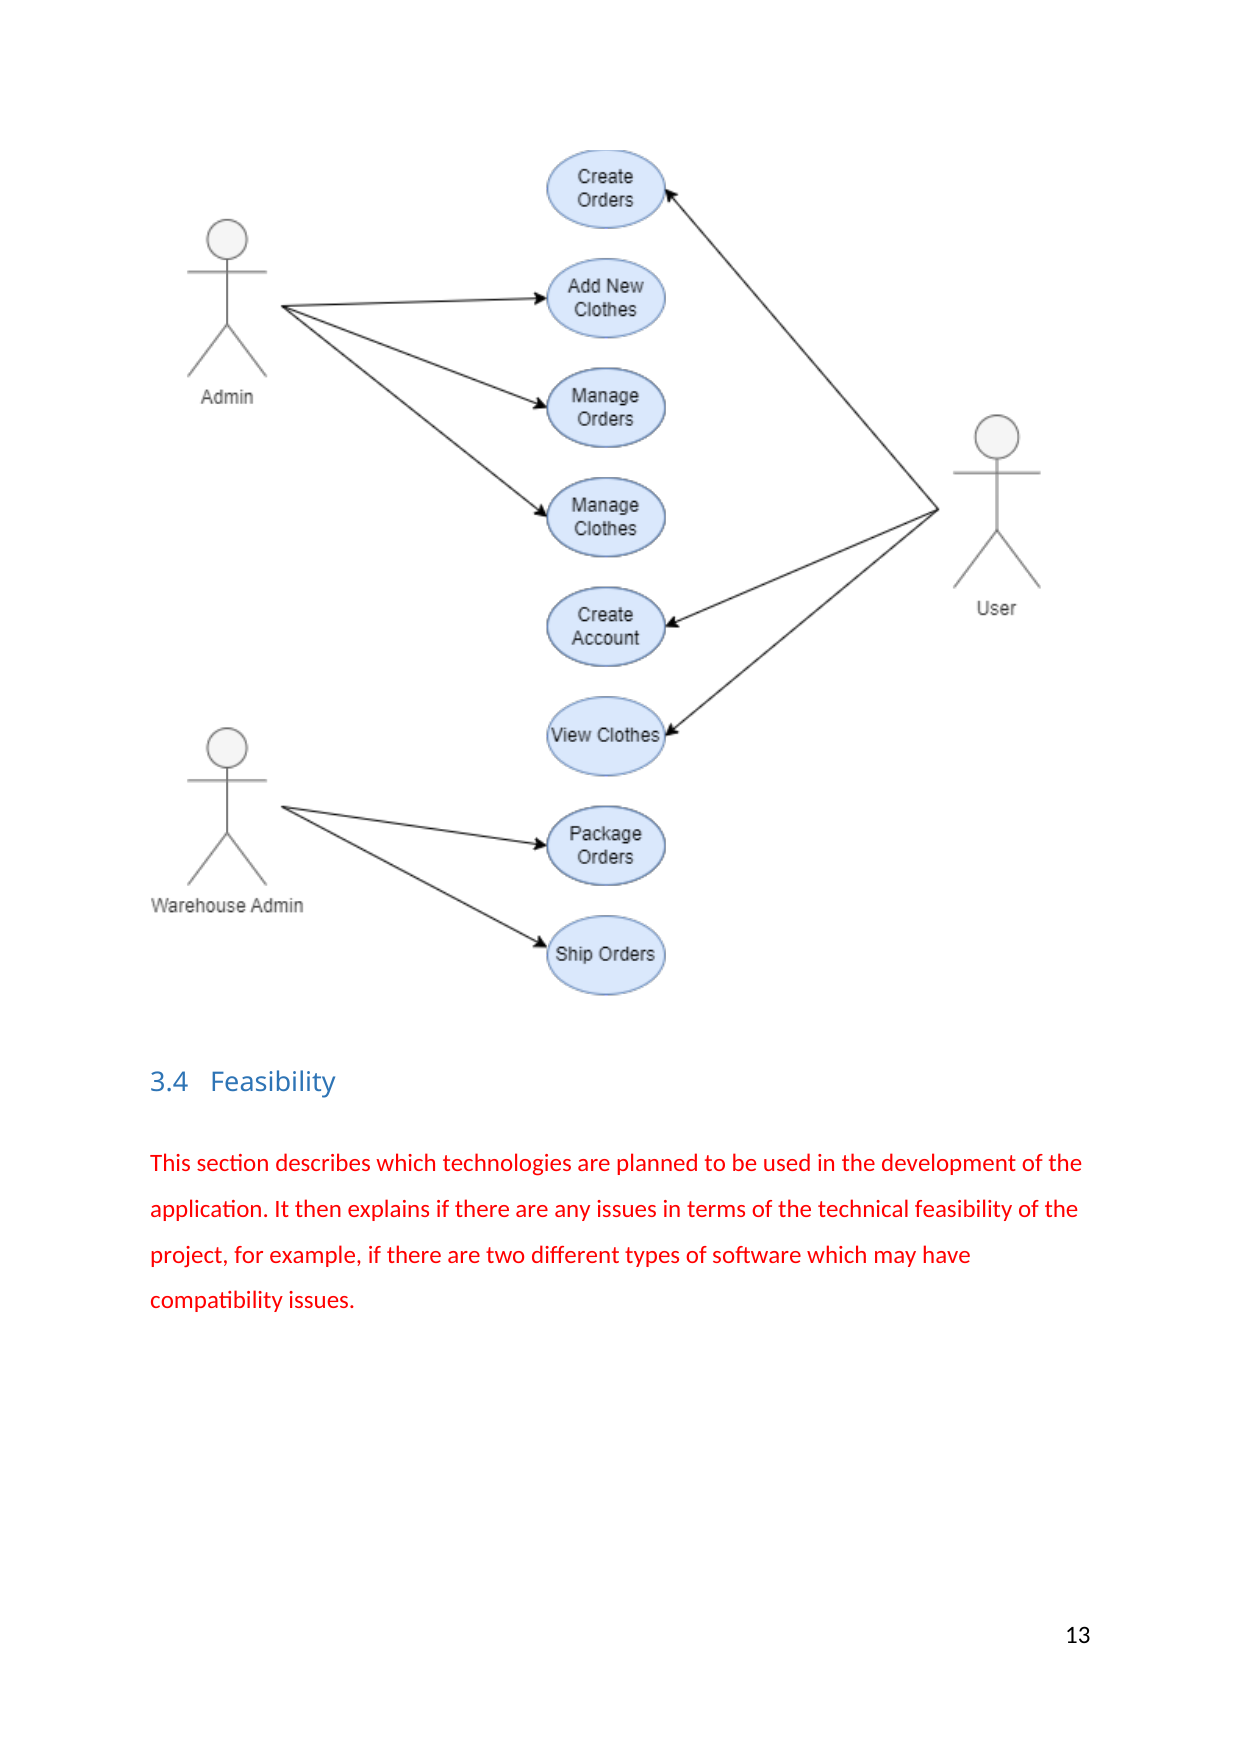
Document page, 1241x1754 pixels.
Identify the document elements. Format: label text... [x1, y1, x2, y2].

subtitle Feasibility [150, 1062, 1090, 1099]
picture [150, 150, 1041, 997]
text This section describes which technologies are planned to be used in the development of the application. It then explains if there are any issues in terms of the technical feasibility of the project, for example, if there are two different types of software which may have compatibility issues. [150, 1147, 1090, 1315]
